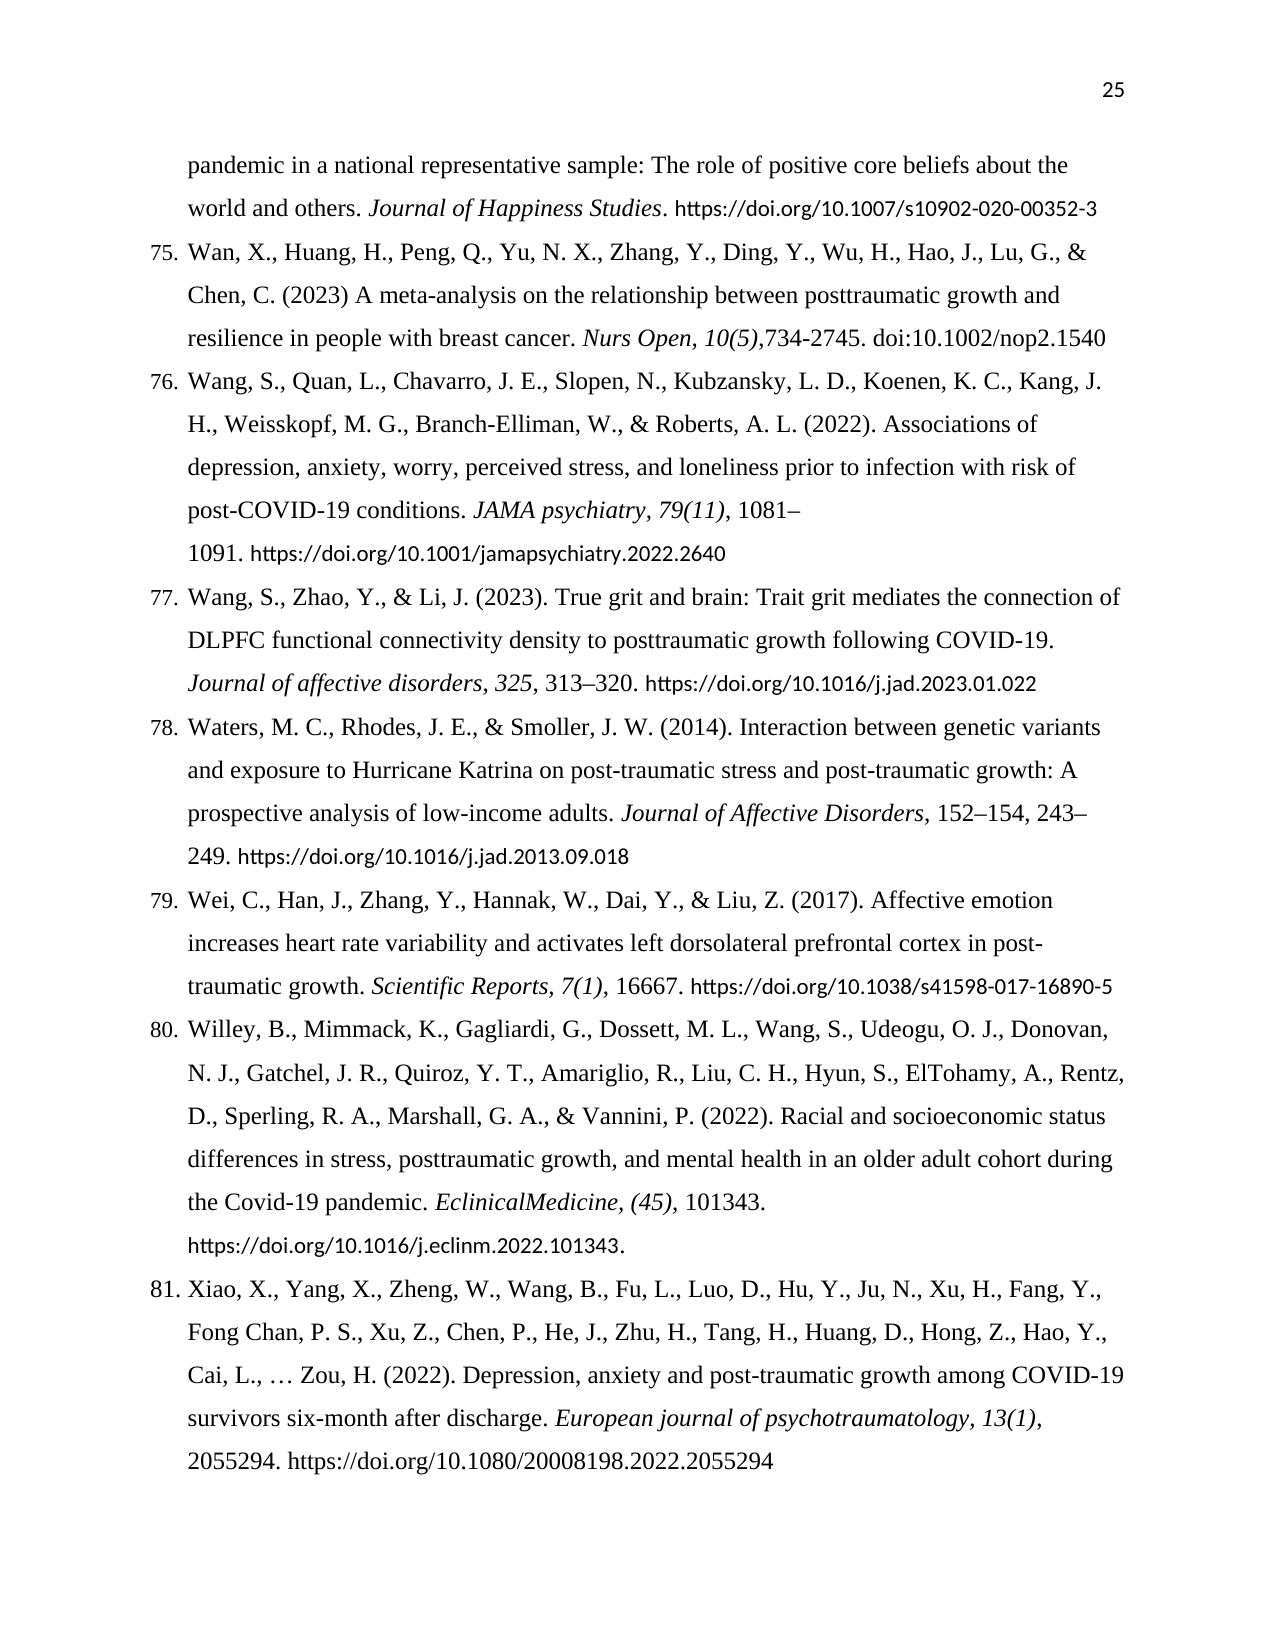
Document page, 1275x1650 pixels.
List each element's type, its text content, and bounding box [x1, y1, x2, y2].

list Wang, S., Quan, L., Chavarro, J. E., Slopen, N., Kubzansky, L. D., Koenen, K. C., Kang, J. H., Weisskopf, M. G., Branch-Elliman, W., & Roberts, A. L. (2022). Associations of depression, anxiety, worry, perceived stress, and loneliness prior to infection with risk of post-COVID-19 conditions. JAMA psychiatry, 79(11), 1081–1091. https://doi.org/10.1001/jamapsychiatry.2022.2640 [150, 366, 1125, 568]
list Wei, C., Han, J., Zhang, Y., Hannak, W., Dai, Y., & Liu, Z. (2017). Affective emotion increases heart rate variability and activates left dorsolateral prefrontal cortex in post-traumatic growth. Scientific Reports, 7(1), 16667. https://doi.org/10.1038/s41598-017-16890-5 [150, 885, 1125, 1000]
list Wan, X., Huang, H., Peng, Q., Yu, N. X., Zhang, Y., Ding, Y., Wu, H., Hao, J., Lu, G., & Chen, C. (2023) A meta-analysis on the relationship between posttraumatic growth and resilience in people with breast cancer. Nurs Open, 10(5),734-2745. doi:10.1002/nop2.1540 [150, 237, 1125, 352]
list Waters, M. C., Rhodes, J. E., & Smoller, J. W. (2014). Interaction between genetic variants and exposure to Hurricane Katrina on post-traumatic stress and post-traumatic growth: A prospective analysis of low-income adults. Journal of Affective Disorders, 152–154, 243–249. https://doi.org/10.1016/j.jad.2013.09.018 [150, 712, 1125, 870]
list Wang, S., Zhao, Y., & Li, J. (2023). True grit and brain: Trait grit mediates the connection of DLPFC functional connectivity density to posttraumatic growth following COVID-19. Journal of affective disorders, 325, 313–320. https://doi.org/10.1016/j.jad.2023.01.022 [150, 582, 1125, 697]
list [150, 150, 1125, 222]
list Xiao, X., Yang, X., Zheng, W., Wang, B., Fu, L., Luo, D., Hu, Y., Ju, N., Xu, H., Fang, Y., Fong Chan, P. S., Xu, Z., Chen, P., He, J., Zhu, H., Tang, H., Huang, D., Hong, Z., Hao, Y., Cai, L., … Zou, H. (2022). Depression, anxiety and post-traumatic growth among COVID-19 survivors six-month after discharge. European journal of psychotraumatology, 13(1), 2055294. https://doi.org/10.1080/20008198.2022.2055294 [150, 1274, 1125, 1475]
list Willey, B., Mimmack, K., Gagliardi, G., Dossett, M. L., Wang, S., Udeogu, O. J., Donovan, N. J., Gatchel, J. R., Quiroz, Y. T., Amariglio, R., Liu, C. H., Hyun, S., ElTohamy, A., Rentz, D., Sperling, R. A., Marshall, G. A., & Vannini, P. (2022). Racial and socioeconomic status differences in stress, posttraumatic growth, and mental health in an older adult cohort during the Covid-19 pandemic. EclinicalMedicine, (45), 101343. https://doi.org/10.1016/j.eclinm.2022.101343. [150, 1014, 1125, 1259]
